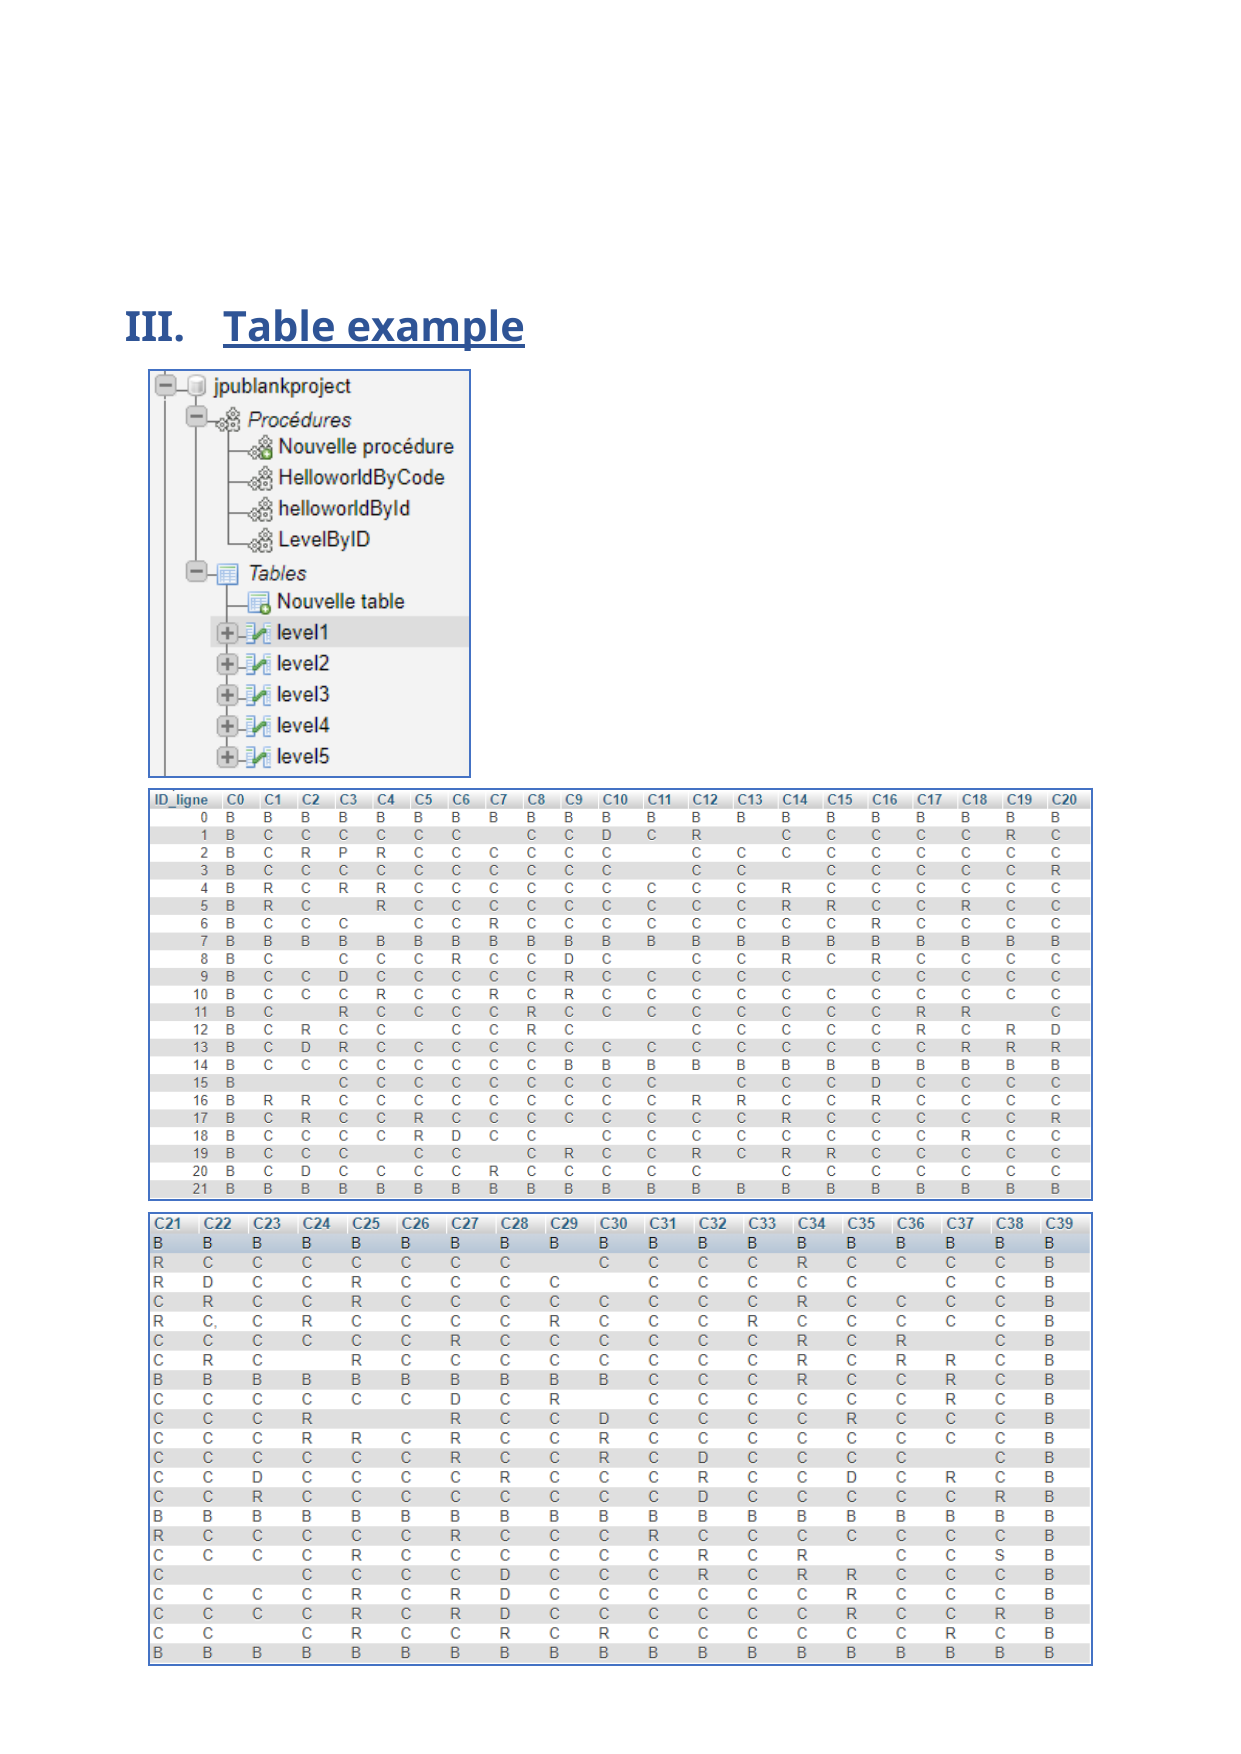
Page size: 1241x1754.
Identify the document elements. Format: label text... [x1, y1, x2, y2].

subtitle Table example [185, 297, 1093, 353]
picture [150, 371, 469, 776]
picture [150, 790, 1091, 1199]
picture [150, 1214, 1091, 1664]
